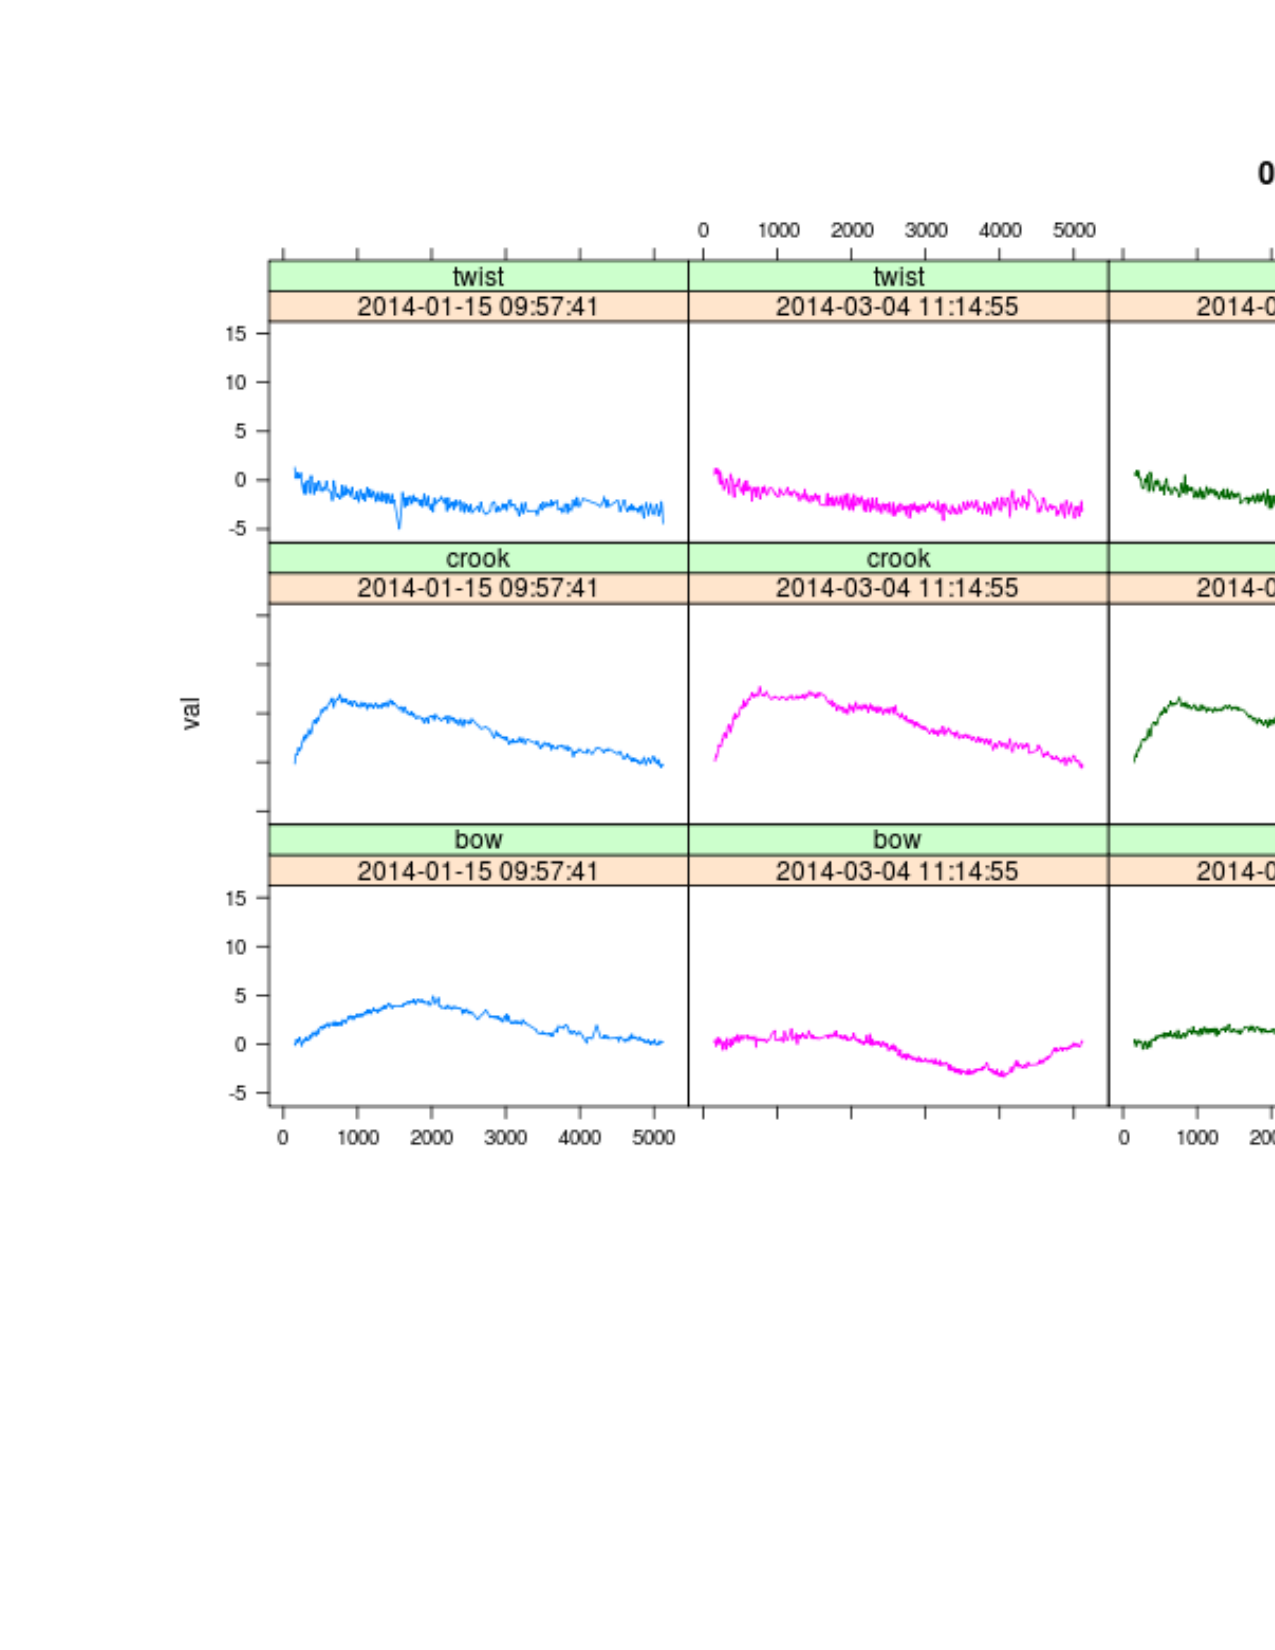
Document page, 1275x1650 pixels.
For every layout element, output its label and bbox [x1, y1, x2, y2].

picture [168, 150, 1275, 1215]
